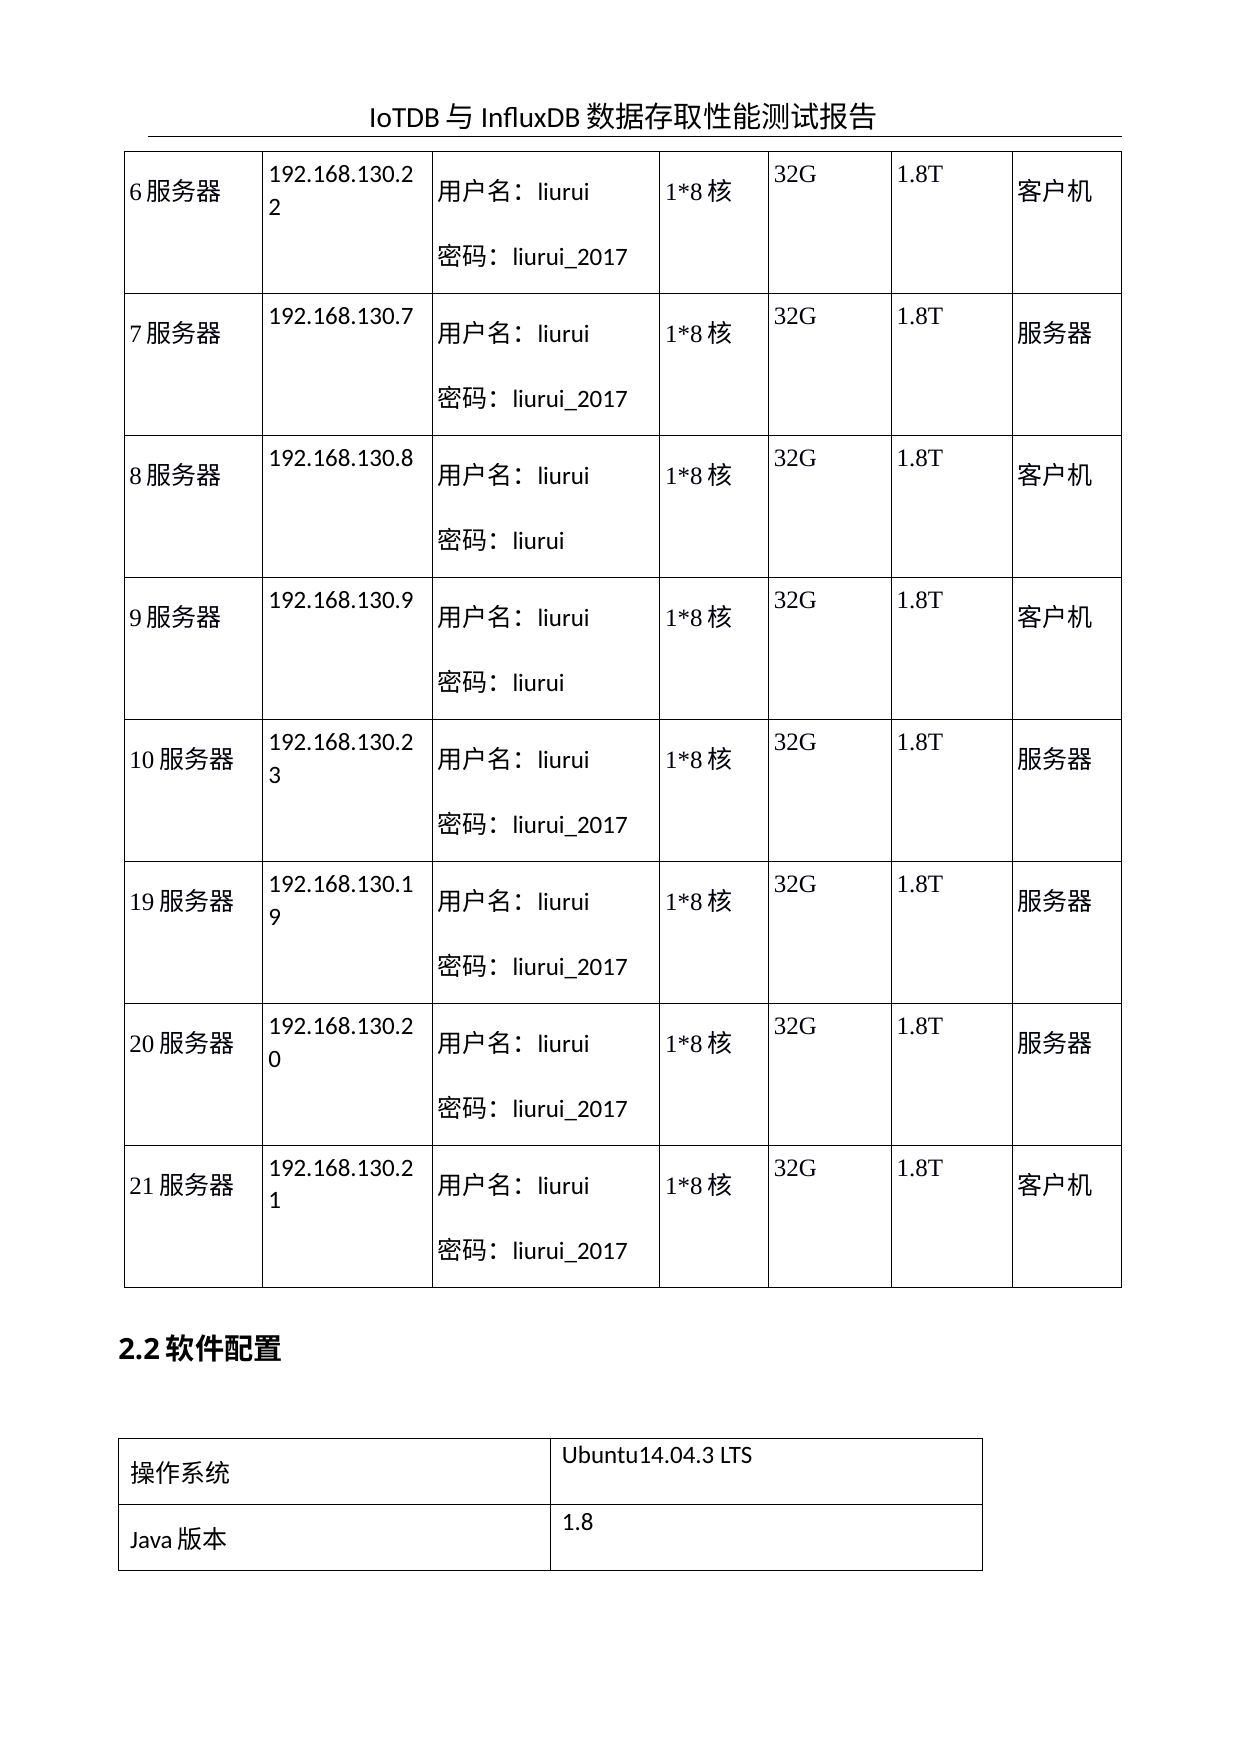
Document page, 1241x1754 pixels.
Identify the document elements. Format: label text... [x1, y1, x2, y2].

table_cell 客户机 [1013, 436, 1121, 577]
table_cell 192.168.130.19 [263, 862, 432, 1003]
table_cell 用户名：liurui 密码：liurui_2017 [433, 720, 659, 861]
table_cell 32G [769, 862, 891, 1003]
table_cell 32G [769, 1004, 891, 1145]
table_cell 服务器 [1013, 862, 1121, 1003]
table_cell 用户名：liurui 密码：liurui [433, 436, 659, 577]
table_cell 192.168.130.21 [263, 1146, 432, 1287]
table_cell 192.168.130.22 [263, 152, 432, 293]
table_cell 用户名：liurui 密码：liurui_2017 [433, 1004, 659, 1145]
table_cell 1*8核 [660, 152, 768, 293]
table_cell 9服务器 [125, 578, 262, 719]
table_cell 1.8T [892, 862, 1012, 1003]
table_cell 1*8核 [660, 1004, 768, 1145]
table_cell 192.168.130.20 [263, 1004, 432, 1145]
table_cell 1.8T [892, 1146, 1012, 1287]
table_cell 1*8核 [660, 578, 768, 719]
table_cell 21服务器 [125, 1146, 262, 1287]
table_cell 1.8T [892, 720, 1012, 861]
table_cell 1.8T [892, 1004, 1012, 1145]
table_cell 服务器 [1013, 1004, 1121, 1145]
table_cell 客户机 [1013, 578, 1121, 719]
table_cell 7服务器 [125, 294, 262, 435]
table_cell 1.8T [892, 152, 1012, 293]
table_cell 192.168.130.9 [263, 578, 432, 719]
table_cell 服务器 [1013, 720, 1121, 861]
table_cell 用户名：liurui 密码：liurui_2017 [433, 152, 659, 293]
table_cell 用户名：liurui 密码：liurui_2017 [433, 1146, 659, 1287]
table_cell 1*8核 [660, 862, 768, 1003]
table_cell 32G [769, 294, 891, 435]
table_cell 用户名：liurui 密码：liurui_2017 [433, 862, 659, 1003]
table_cell 1*8核 [660, 720, 768, 861]
table_cell 32G [769, 1146, 891, 1287]
table_cell 1.8T [892, 578, 1012, 719]
table_cell 用户名：liurui 密码：liurui [433, 578, 659, 719]
table_cell 192.168.130.23 [263, 720, 432, 861]
table_header 操作系统 [119, 1439, 550, 1504]
table_cell 192.168.130.8 [263, 436, 432, 577]
table_cell 8服务器 [125, 436, 262, 577]
table_cell 192.168.130.7 [263, 294, 432, 435]
table_cell 1.8T [892, 294, 1012, 435]
table_cell 32G [769, 436, 891, 577]
table_cell 服务器 [1013, 294, 1121, 435]
table_cell Java版本 [119, 1505, 550, 1570]
table_cell 1.8T [892, 436, 1012, 577]
table_cell 10服务器 [125, 720, 262, 861]
table_cell 32G [769, 720, 891, 861]
subtitle 2.2软件配置 [118, 1314, 1122, 1379]
table_header Ubuntu14.04.3 LTS [551, 1439, 982, 1504]
table_cell 用户名：liurui 密码：liurui_2017 [433, 294, 659, 435]
table_cell 1.8 [551, 1505, 982, 1570]
table_cell 客户机 [1013, 152, 1121, 293]
table_cell 1*8核 [660, 294, 768, 435]
table_cell 19服务器 [125, 862, 262, 1003]
table_cell 1*8核 [660, 436, 768, 577]
table_cell 32G [769, 578, 891, 719]
table_cell 客户机 [1013, 1146, 1121, 1287]
table_cell 20服务器 [125, 1004, 262, 1145]
table_cell 32G [769, 152, 891, 293]
table_cell 6服务器 [125, 152, 262, 293]
table_cell 1*8核 [660, 1146, 768, 1287]
